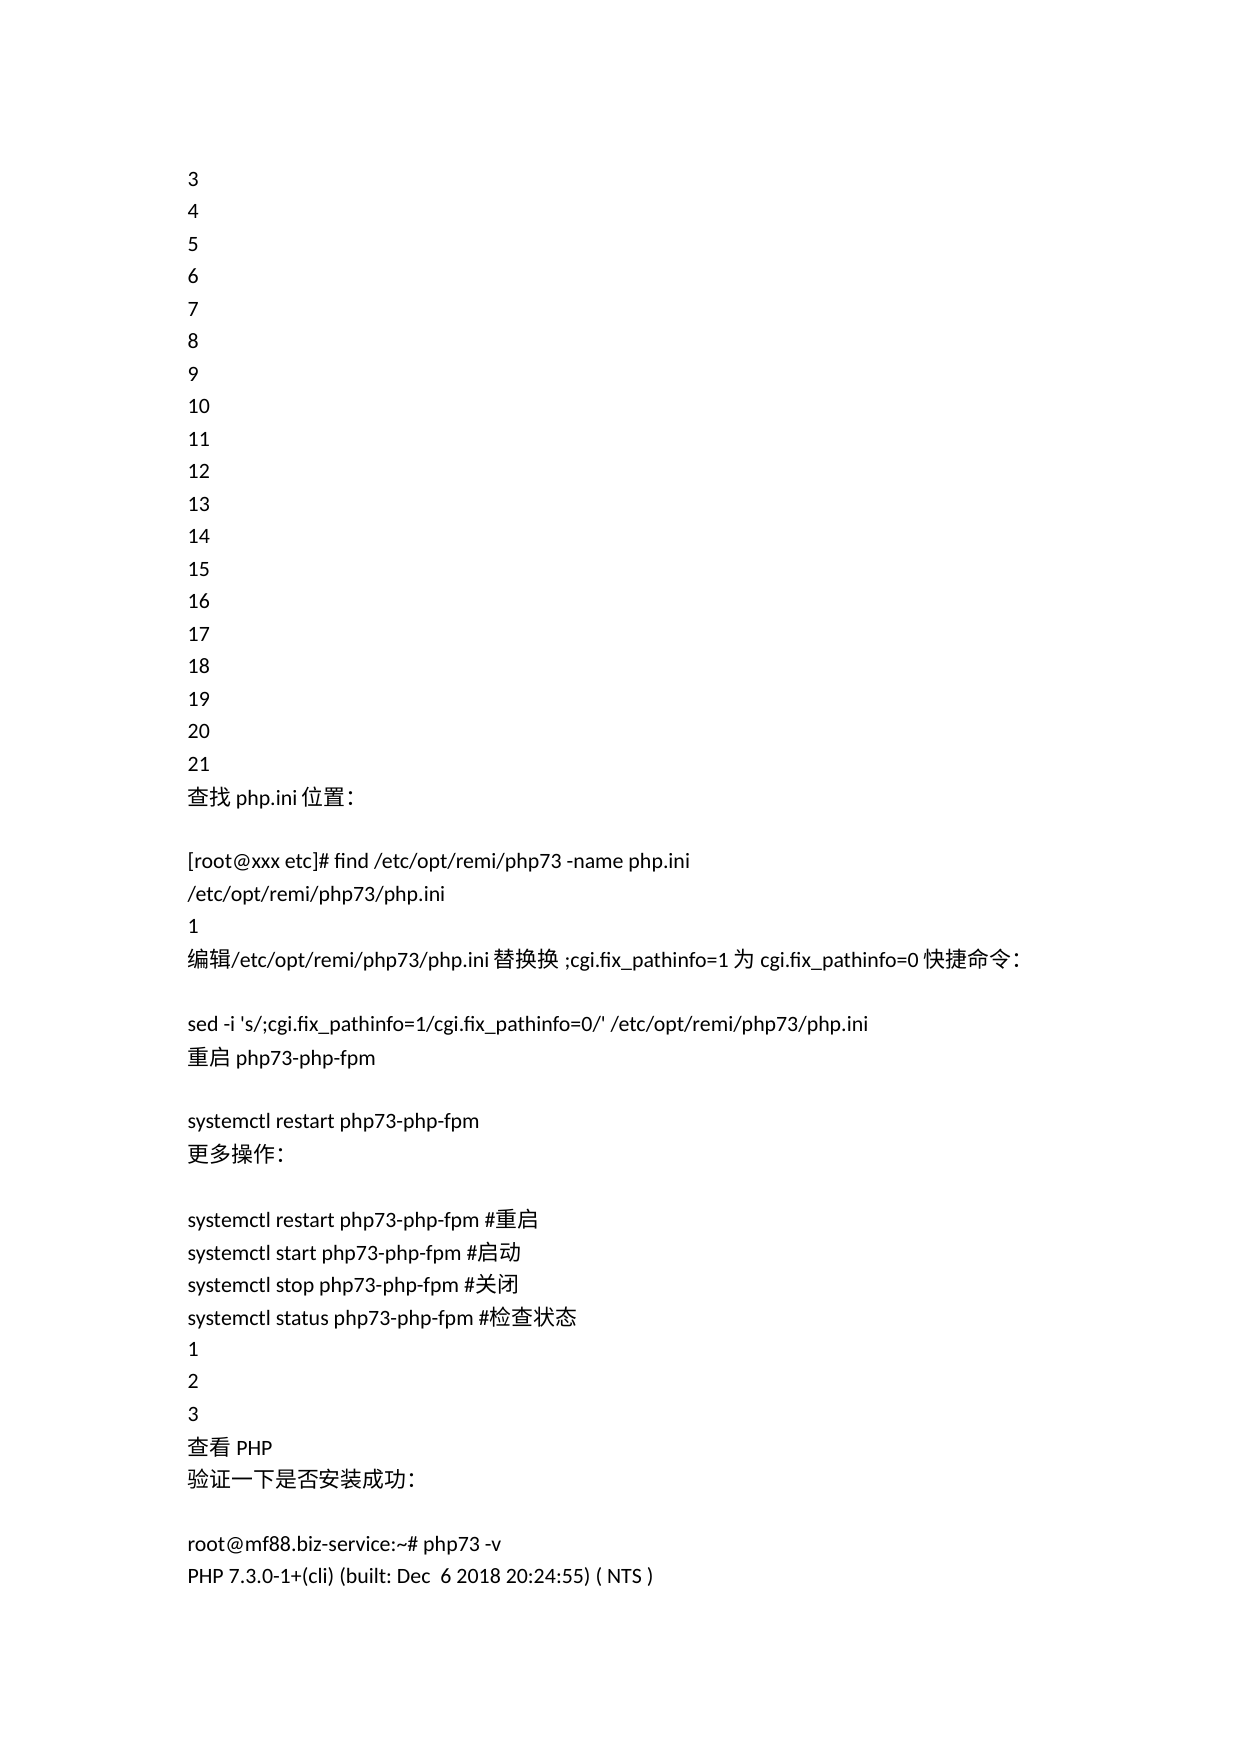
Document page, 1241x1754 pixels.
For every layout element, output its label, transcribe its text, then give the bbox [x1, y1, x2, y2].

text 3 [187, 162, 1053, 194]
text PHP 7.3.0-1+(cli) (built: Dec 6 2018 20:24:55) ( NTS ) [187, 1559, 1053, 1592]
text 9 [187, 357, 1053, 389]
text 2 [187, 1364, 1053, 1397]
text 7 [187, 292, 1053, 324]
text 1 [187, 1332, 1053, 1364]
text systemctl status php73-php-fpm #检查状态 [187, 1299, 1053, 1332]
text 21 [187, 747, 1053, 779]
text 6 [187, 259, 1053, 292]
text /etc/opt/remi/php73/php.ini [187, 877, 1053, 909]
text systemctl stop php73-php-fpm #关闭 [187, 1267, 1053, 1299]
text systemctl restart php73-php-fpm #重启 [187, 1202, 1053, 1234]
text systemctl start php73-php-fpm #启动 [187, 1234, 1053, 1267]
text 20 [187, 714, 1053, 747]
text 11 [187, 422, 1053, 454]
text 更多操作： [187, 1137, 1053, 1169]
text 验证一下是否安装成功： [187, 1462, 1053, 1494]
text 13 [187, 487, 1053, 519]
text 17 [187, 617, 1053, 649]
text 4 [187, 194, 1053, 227]
text 查看 PHP [187, 1429, 1053, 1462]
text 1 [187, 909, 1053, 942]
text 重启php73-php-fpm [187, 1039, 1053, 1072]
text 8 [187, 324, 1053, 357]
text 15 [187, 552, 1053, 584]
text sed -i 's/;cgi.fix_pathinfo=1/cgi.fix_pathinfo=0/' /etc/opt/remi/php73/php.ini [187, 1007, 1053, 1039]
text 16 [187, 584, 1053, 617]
text root@mf88.biz-service:~# php73 -v [187, 1527, 1053, 1559]
text 19 [187, 682, 1053, 714]
text 10 [187, 389, 1053, 422]
text 编辑/etc/opt/remi/php73/php.ini替换换 ;cgi.fix_pathinfo=1 为 cgi.fix_pathinfo=0 快捷命令： [187, 942, 1053, 974]
text 3 [187, 1397, 1053, 1429]
text systemctl restart php73-php-fpm [187, 1104, 1053, 1137]
text 12 [187, 454, 1053, 487]
text 18 [187, 649, 1053, 682]
text 查找php.ini位置： [187, 779, 1053, 812]
text 5 [187, 227, 1053, 259]
text [root@xxx etc]# find /etc/opt/remi/php73 -name php.ini [187, 844, 1053, 877]
text 14 [187, 519, 1053, 552]
